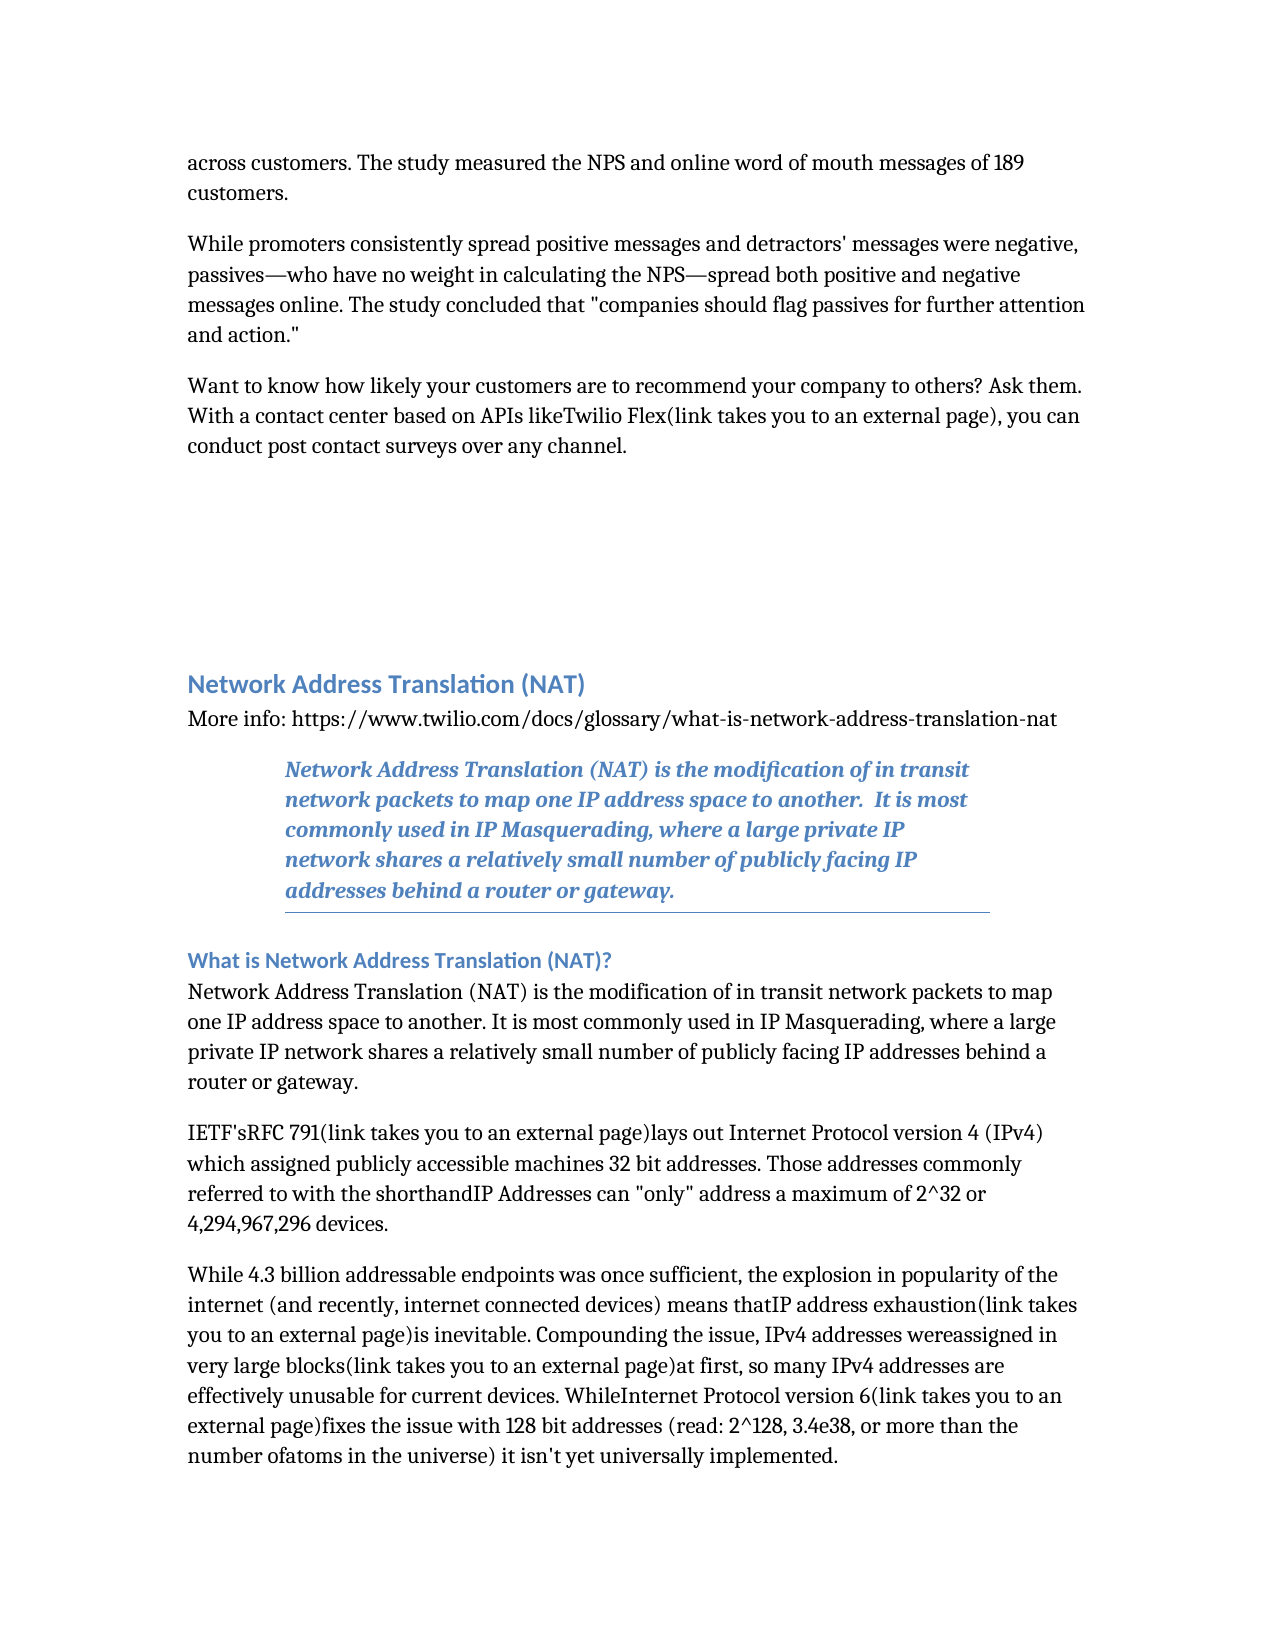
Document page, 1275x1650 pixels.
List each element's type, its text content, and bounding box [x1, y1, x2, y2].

text While 4.3 billion addressable endpoints was once sufficient, the explosion in popularity of the internet (and recently, internet connected devices) means thatIP address exhaustion(link takes you to an external page)is inevitable. Compounding the issue, IPv4 addresses wereassigned in very large blocks(link takes you to an external page)at first, so many IPv4 addresses are effectively unusable for current devices. WhileInternet Protocol version 6(link takes you to an external page)fixes the issue with 128 bit addresses (read: 2^128, 3.4e38, or more than the number ofatoms in the universe) it isn't yet universally implemented. [187, 1262, 1087, 1469]
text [187, 150, 1087, 207]
text Want to know how likely your customers are to recommend your company to others? Ask them. With a contact center based on APIs likeTwilio Flex(link takes you to an external page), you can conduct post contact surveys over any channel. [187, 373, 1087, 460]
text More info: https://www.twilio.com/docs/glossary/what-is-network-address-translation-nat [187, 706, 1087, 732]
text While promoters consistently spread positive messages and detractors' messages were negative, passives—who have no weight in calculating the NPS—spread both positive and negative messages online. The study concluded that "companies should flag passives for further attention and action." [187, 231, 1087, 348]
subtitle What is Network Address Translation (NAT)? [187, 946, 1087, 974]
text Network Address Translation (NAT) is the modification of in transit network packets to map one IP address space to another. It is most commonly used in IP Masquerading, where a large private IP network shares a relatively small number of publicly facing IP addresses behind a router or gateway. [285, 757, 990, 912]
subtitle Network Address Translation (NAT) [187, 668, 1087, 701]
text IETF'sRFC 791(link takes you to an external page)lays out Internet Protocol version 4 (IPv4) which assigned publicly accessible machines 32 bit addresses. Those addresses commonly referred to with the shorthandIP Addresses can "only" address a maximum of 2^32 or 4,294,967,296 devices. [187, 1120, 1087, 1237]
text Network Address Translation (NAT) is the modification of in transit network packets to map one IP address space to another. It is most commonly used in IP Masquerading, where a large private IP network shares a relatively small number of publicly facing IP addresses behind a router or gateway. [187, 978, 1087, 1095]
